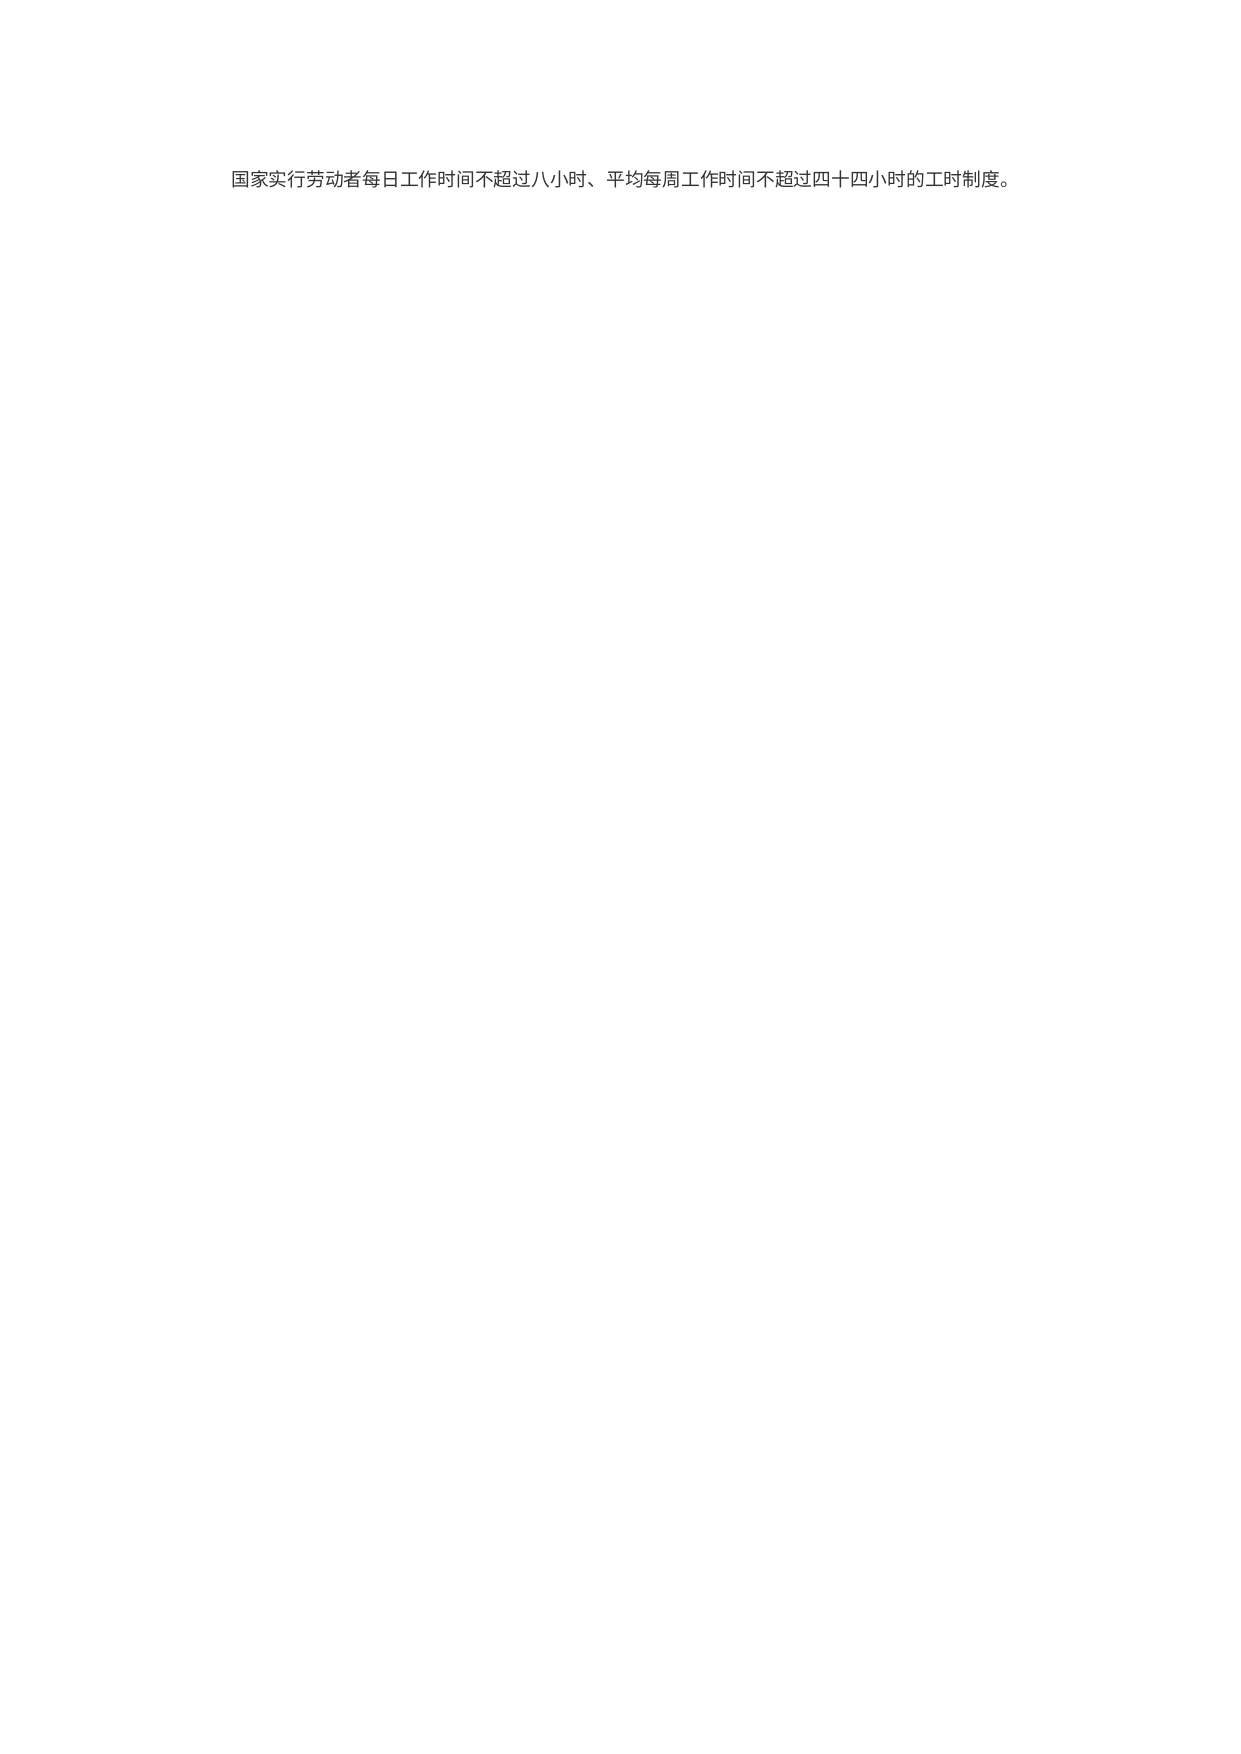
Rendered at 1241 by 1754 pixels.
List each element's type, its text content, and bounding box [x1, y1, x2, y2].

text 国家实行劳动者每日工作时间不超过八小时、平均每周工作时间不超过四十四小时的工时制度。 [187, 162, 1053, 194]
